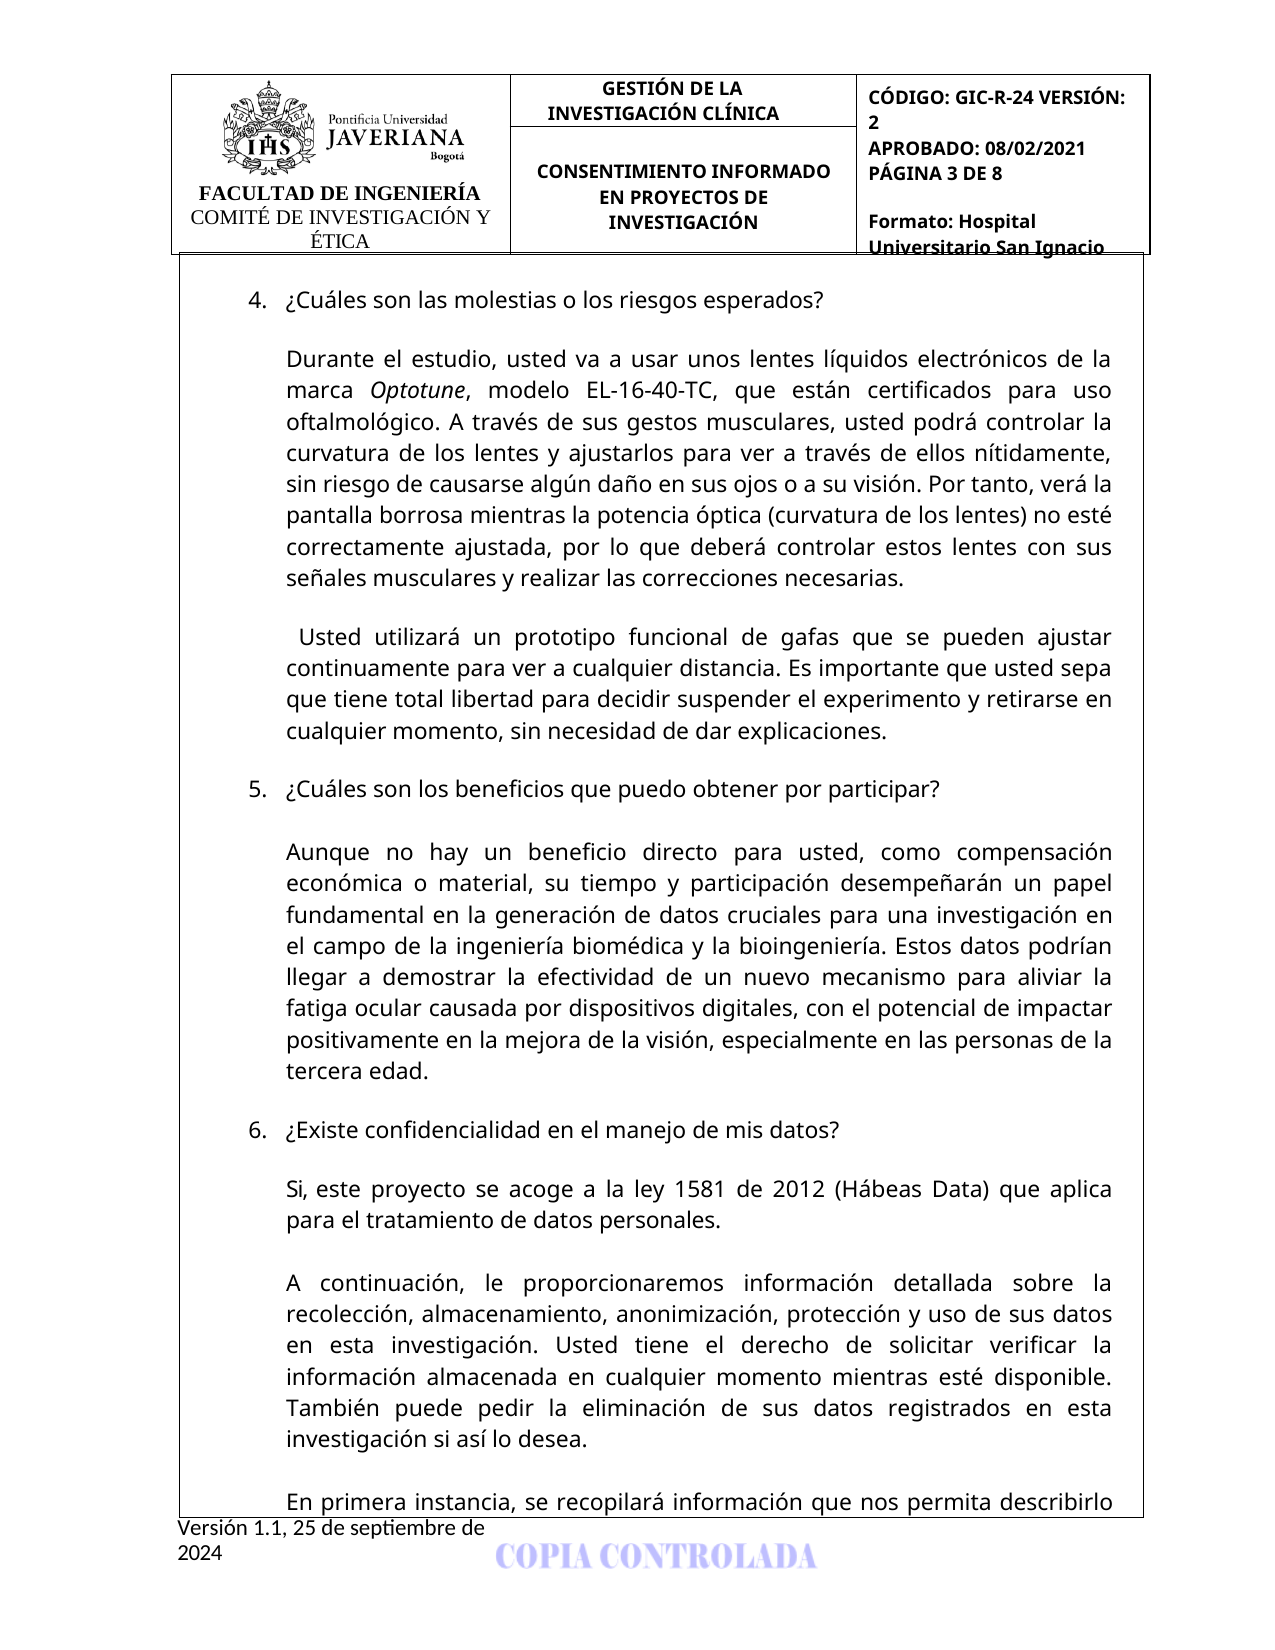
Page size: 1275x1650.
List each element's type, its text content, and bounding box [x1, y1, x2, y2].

picture [495, 1543, 819, 1569]
picture [221, 80, 465, 176]
